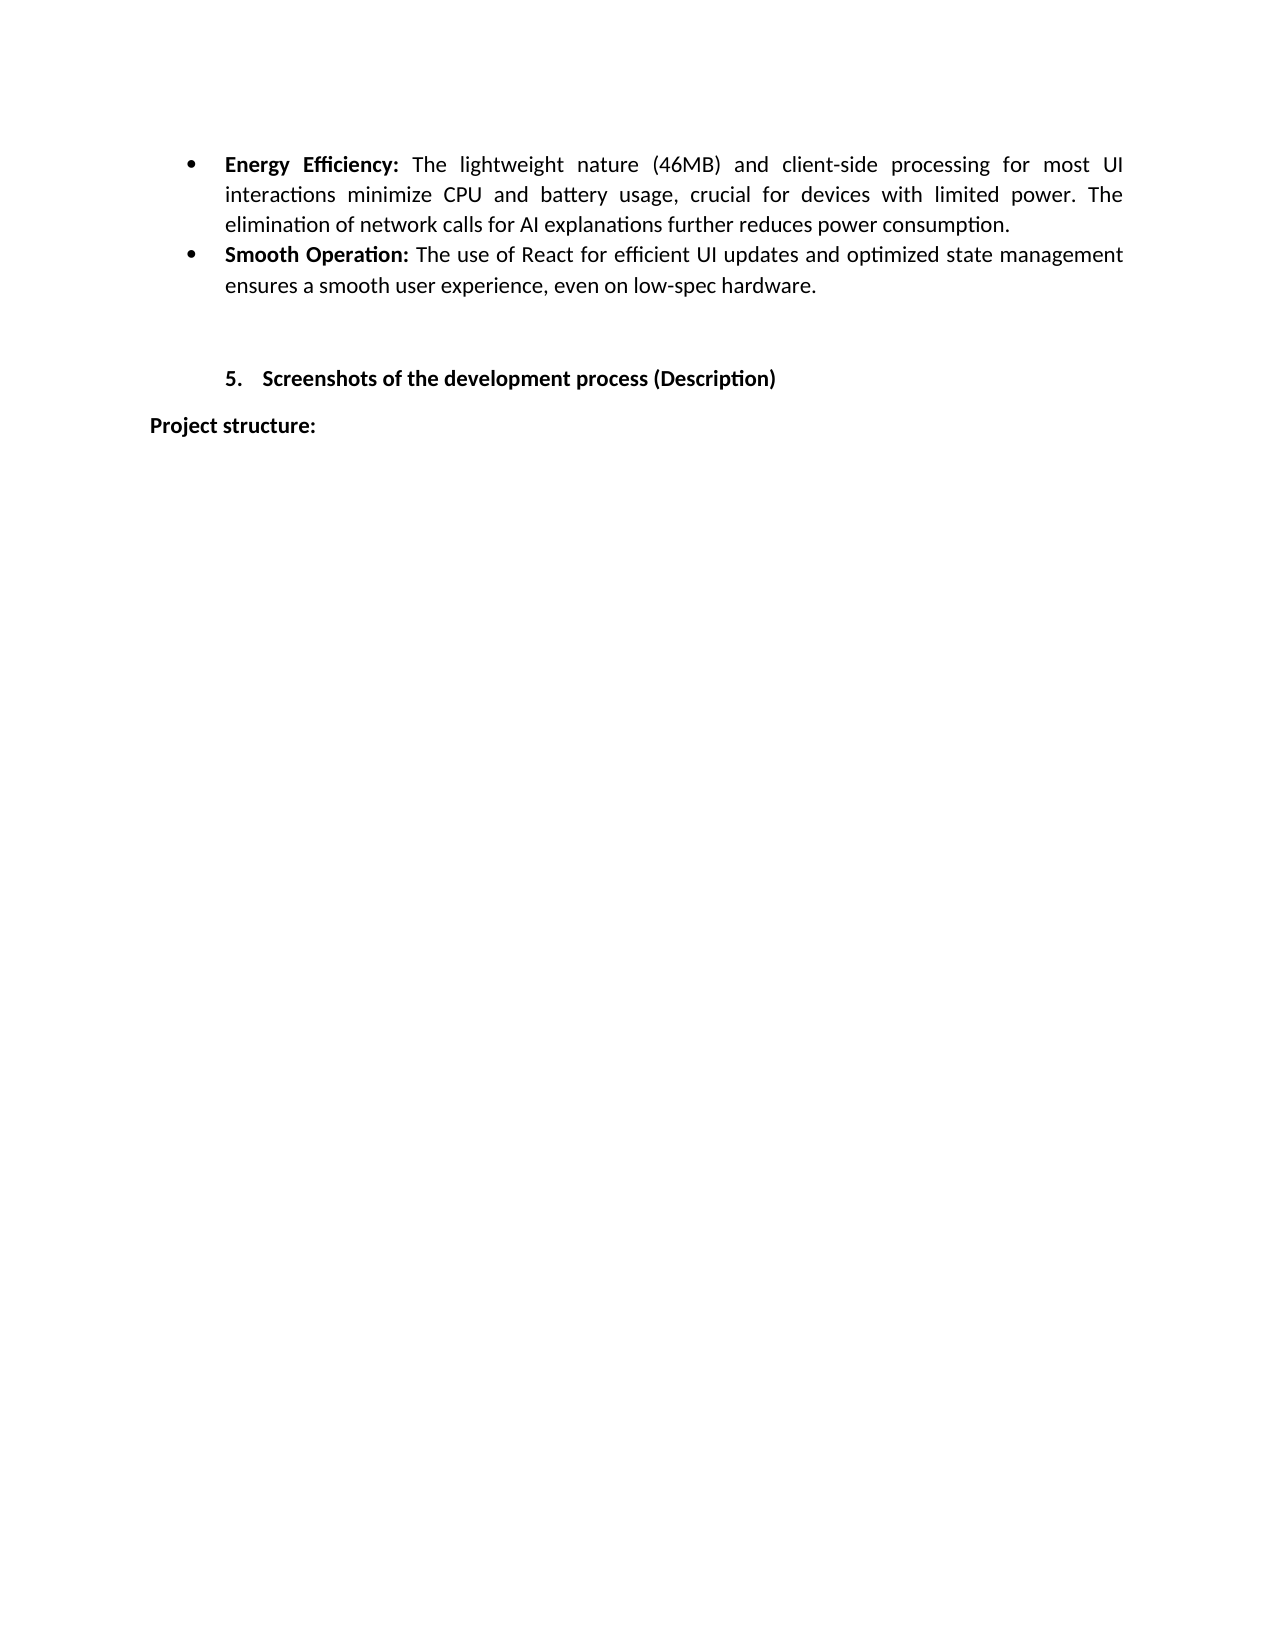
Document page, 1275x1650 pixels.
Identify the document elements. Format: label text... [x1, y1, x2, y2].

list Screenshots of the development process (Description) [225, 364, 1125, 393]
text Project structure: [150, 411, 1125, 439]
list Smooth Operation: The use of React for efficient UI updates and optimized state management ensures a smooth user experience, even on low-spec hardware. [187, 241, 1125, 299]
list Energy Efficiency: The lightweight nature (46MB) and client-side processing for most UI interactions minimize CPU and battery usage, crucial for devices with limited power. The elimination of network calls for AI explanations further reduces power consumption. [187, 150, 1125, 238]
